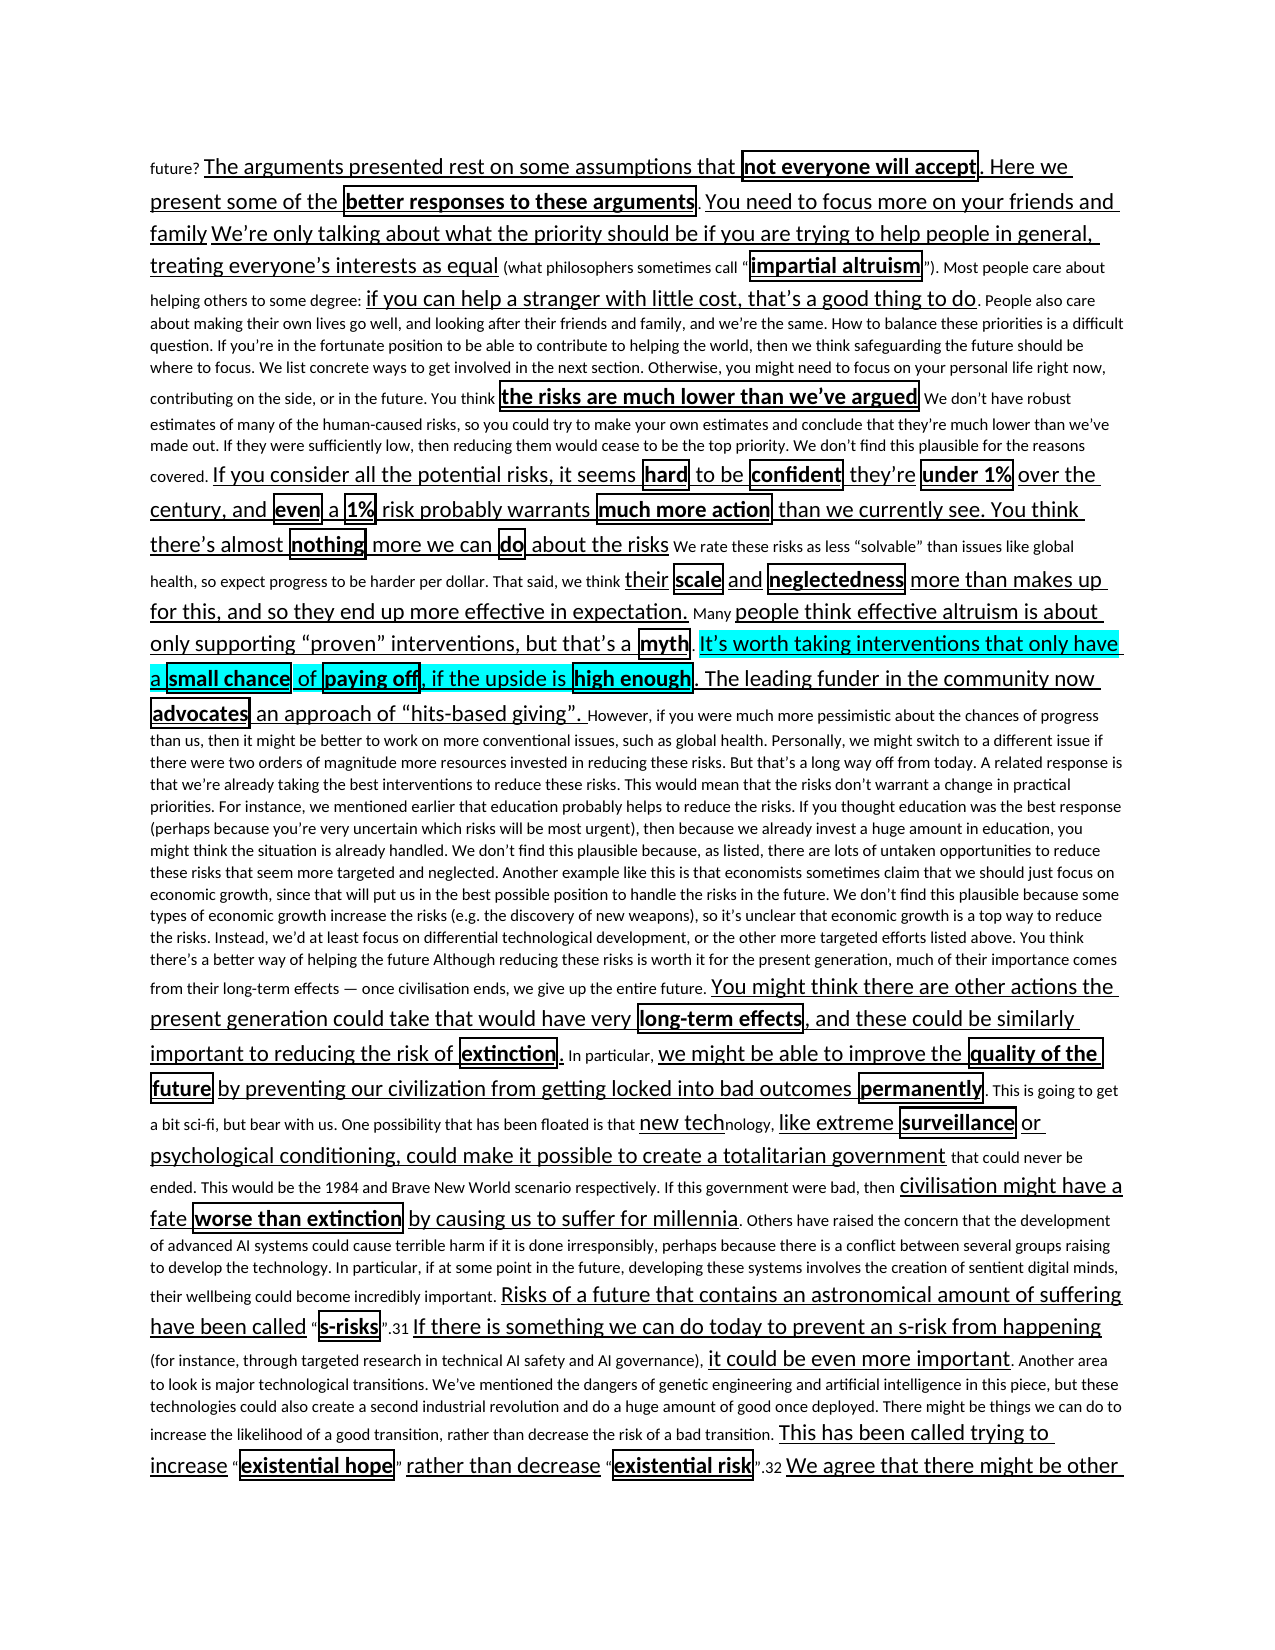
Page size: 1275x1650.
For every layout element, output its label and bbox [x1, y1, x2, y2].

text [150, 150, 1125, 1481]
